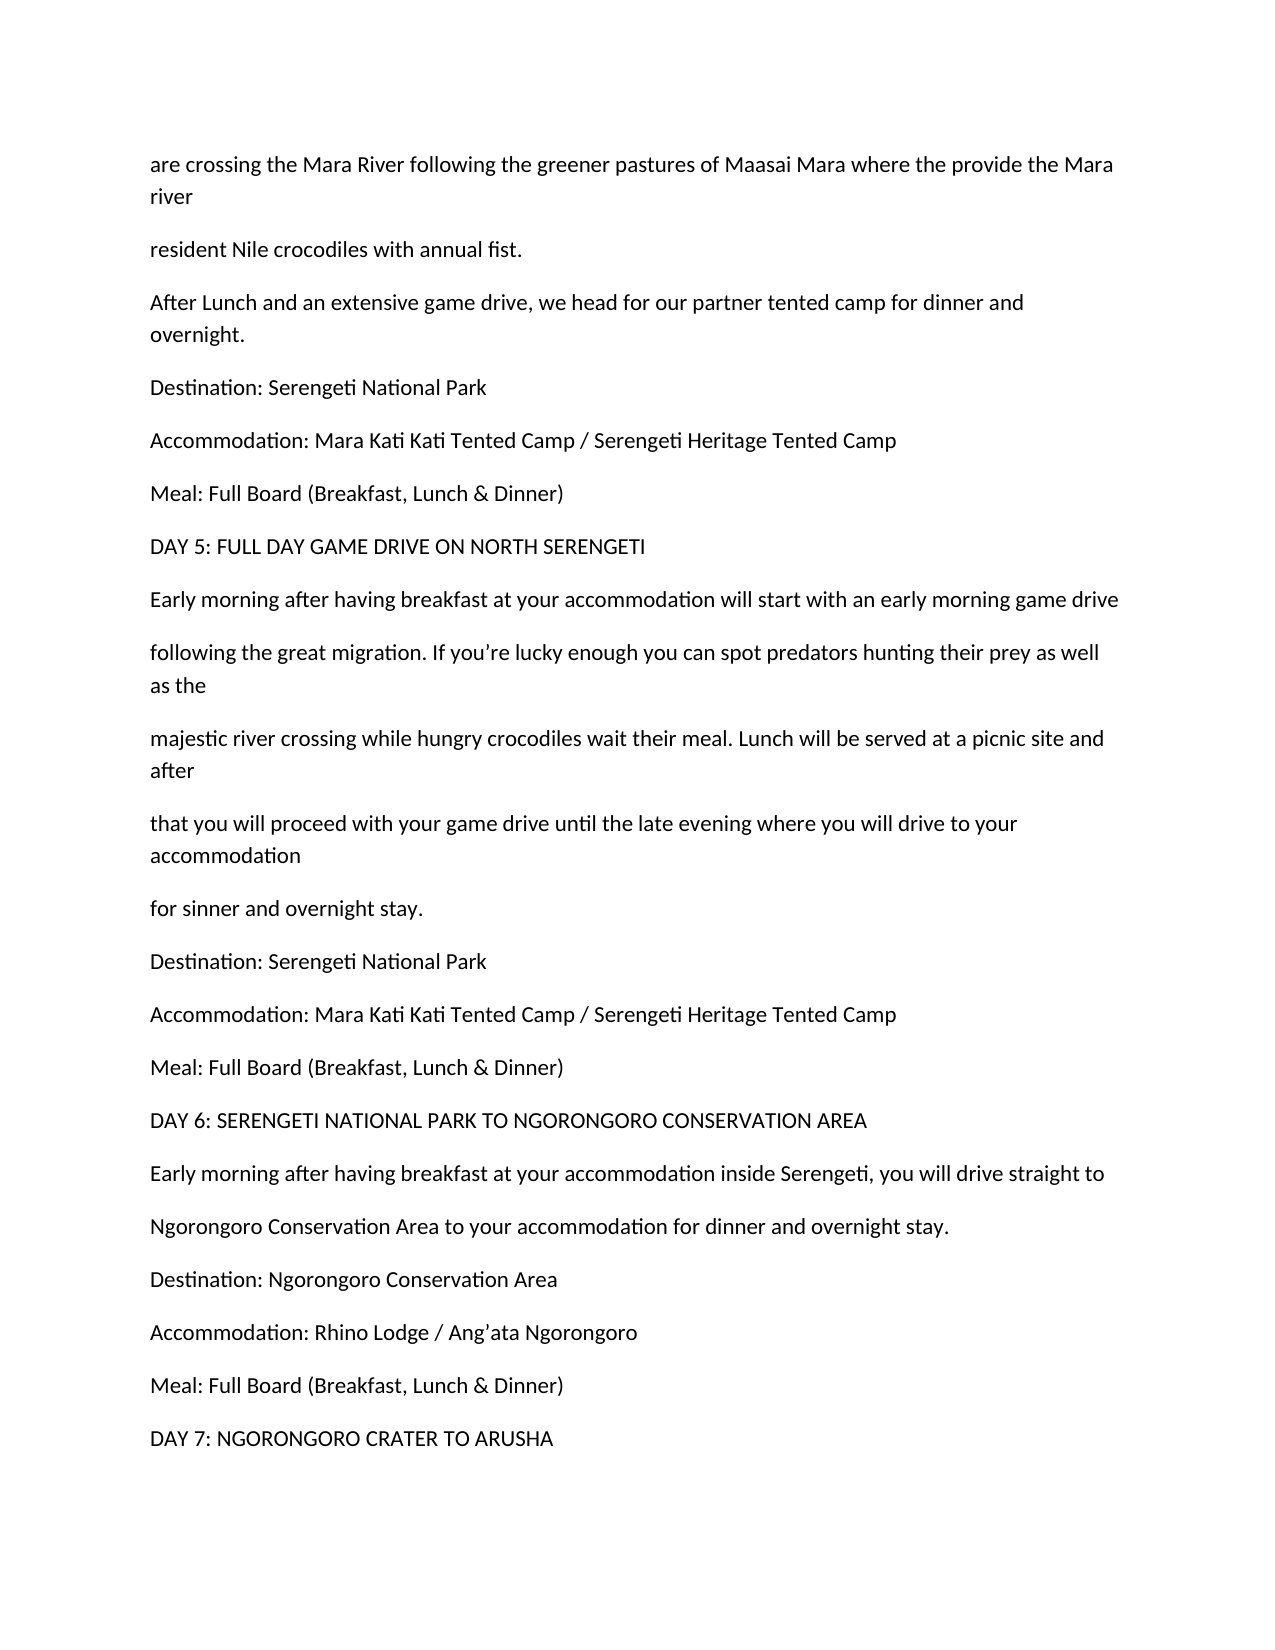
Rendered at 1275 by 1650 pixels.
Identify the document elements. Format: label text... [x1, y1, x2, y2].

text resident Nile crocodiles with annual fist. [150, 235, 1125, 263]
text Early morning after having breakfast at your accommodation will start with an early morning game drive [150, 586, 1125, 613]
text Accommodation: Mara Kati Kati Tented Camp / Serengeti Heritage Tented Camp [150, 426, 1125, 454]
text Destination: Ngorongoro Conservation Area [150, 1265, 1125, 1293]
text for sinner and overnight stay. [150, 894, 1125, 922]
text Destination: Serengeti National Park [150, 373, 1125, 401]
text Accommodation: Mara Kati Kati Tented Camp / Serengeti Heritage Tented Camp [150, 1000, 1125, 1028]
text Accommodation: Rhino Lodge / Ang’ata Ngorongoro [150, 1318, 1125, 1346]
text Meal: Full Board (Breakfast, Lunch & Dinner) [150, 1053, 1125, 1081]
text DAY 6: SERENGETI NATIONAL PARK TO NGORONGORO CONSERVATION AREA [150, 1106, 1125, 1134]
text Meal: Full Board (Breakfast, Lunch & Dinner) [150, 479, 1125, 507]
text After Lunch and an extensive game drive, we head for our partner tented camp for dinner and overnight. [150, 288, 1125, 348]
text majestic river crossing while hungry crocodiles wait their meal. Lunch will be served at a picnic site and after [150, 724, 1125, 784]
text are crossing the Mara River following the greener pastures of Maasai Mara where the provide the Mara river [150, 150, 1125, 210]
text DAY 7: NGORONGORO CRATER TO ARUSHA [150, 1424, 1125, 1452]
text following the great migration. If you’re lucky enough you can spot predators hunting their prey as well as the [150, 638, 1125, 699]
text Destination: Serengeti National Park [150, 947, 1125, 975]
text Ngorongoro Conservation Area to your accommodation for dinner and overnight stay. [150, 1212, 1125, 1240]
text DAY 5: FULL DAY GAME DRIVE ON NORTH SERENGETI [150, 532, 1125, 561]
text Meal: Full Board (Breakfast, Lunch & Dinner) [150, 1371, 1125, 1399]
text Early morning after having breakfast at your accommodation inside Serengeti, you will drive straight to [150, 1159, 1125, 1187]
text that you will proceed with your game drive until the late evening where you will drive to your accommodation [150, 809, 1125, 869]
